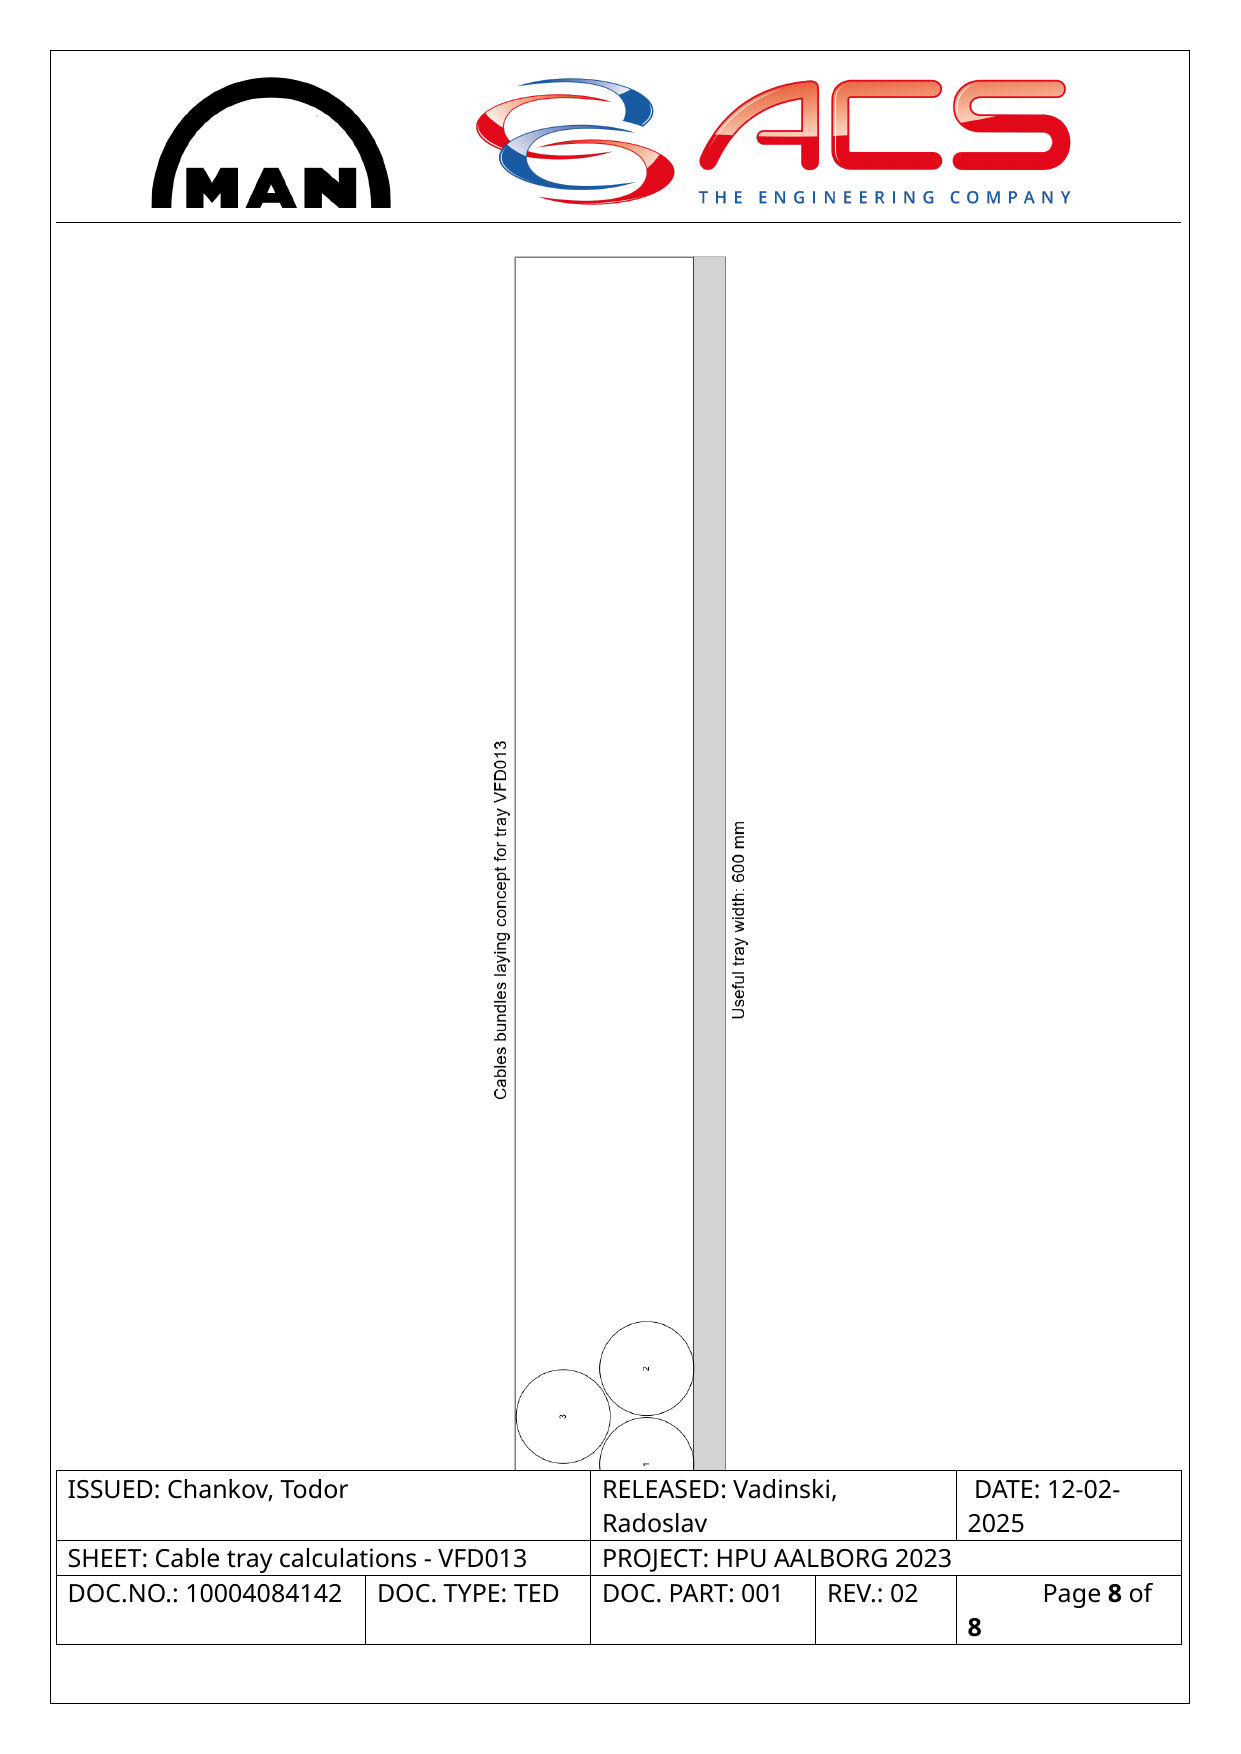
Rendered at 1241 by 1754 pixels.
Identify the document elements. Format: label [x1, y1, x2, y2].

picture [151, 75, 391, 211]
picture [475, 75, 1086, 211]
